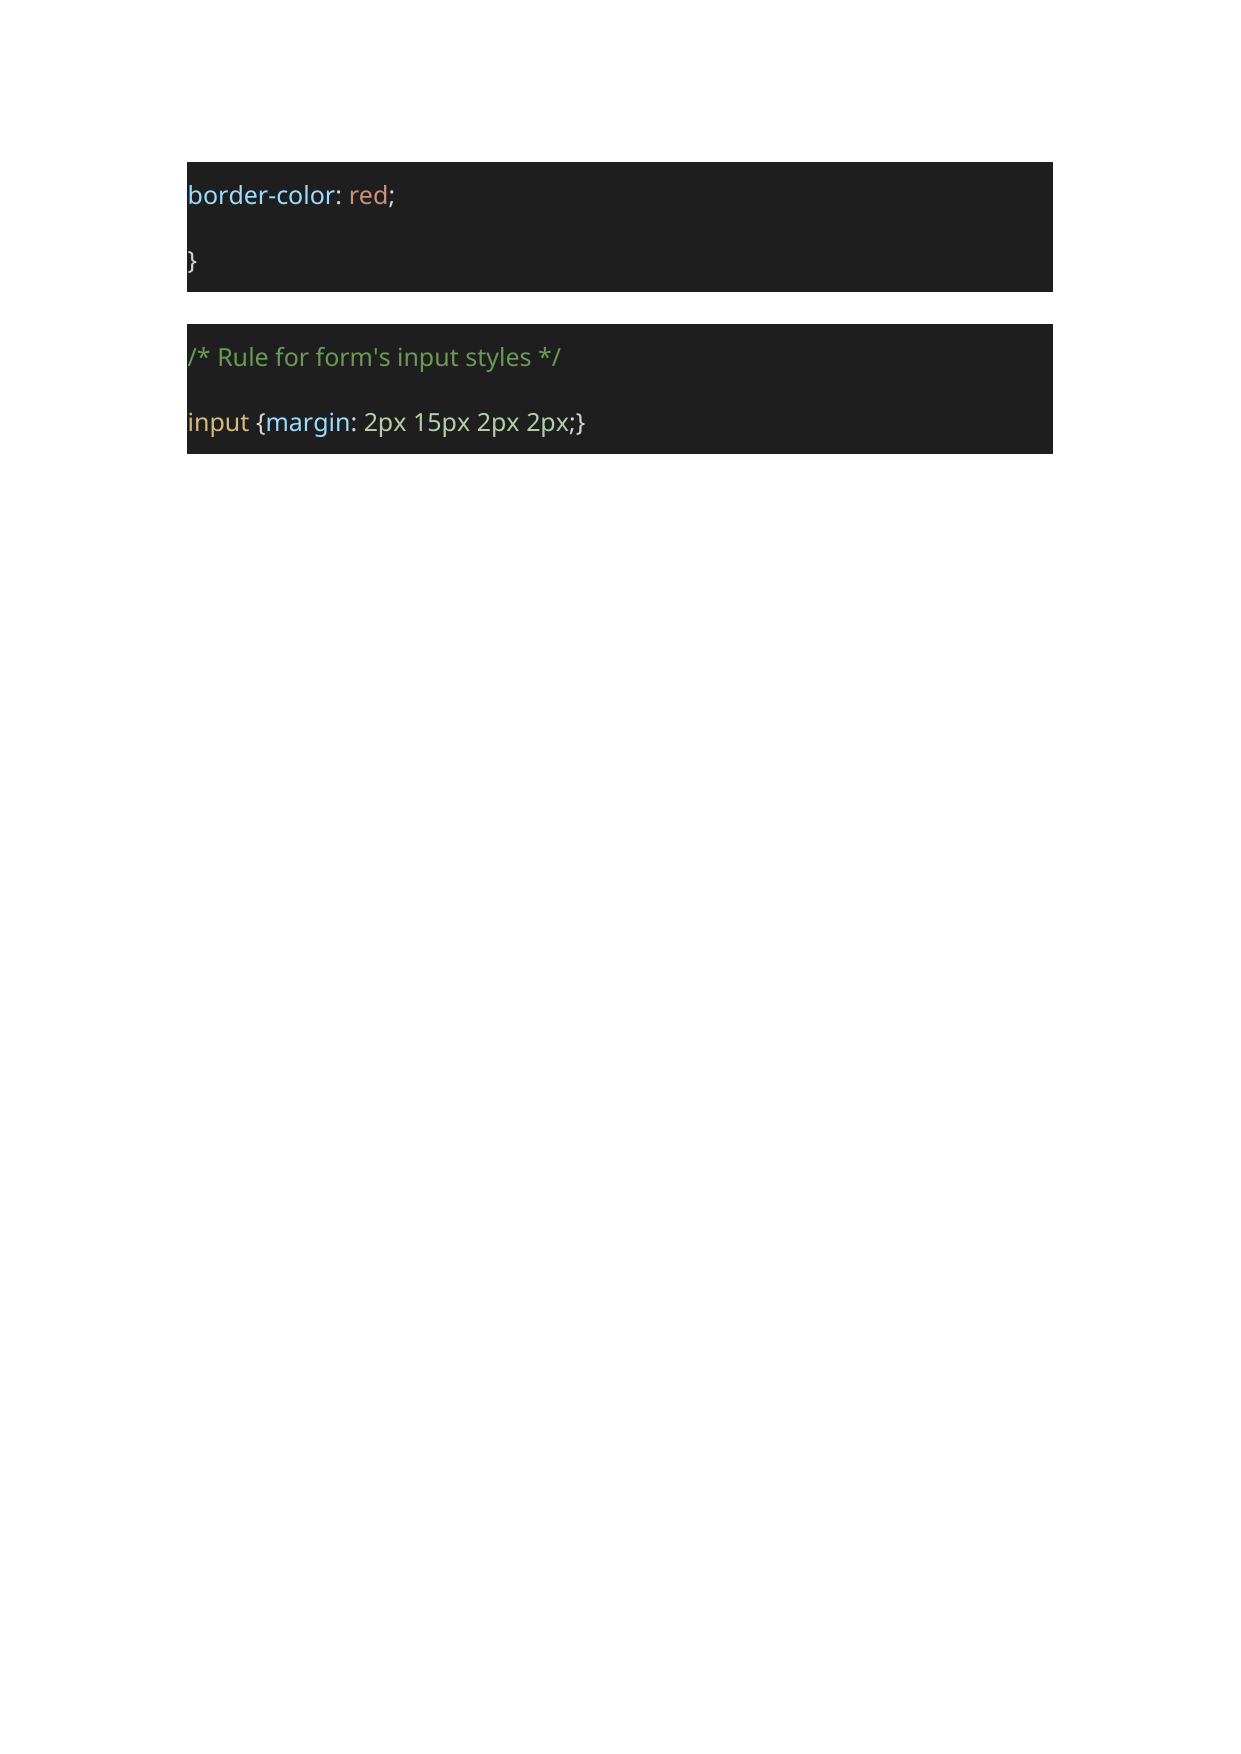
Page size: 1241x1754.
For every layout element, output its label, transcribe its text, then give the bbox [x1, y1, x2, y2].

text /* Rule for form's input styles */ [187, 324, 1053, 389]
text input {margin: 2px 15px 2px 2px;} [187, 389, 1053, 454]
text border-color: red; [187, 162, 1053, 227]
text } [187, 227, 1053, 292]
